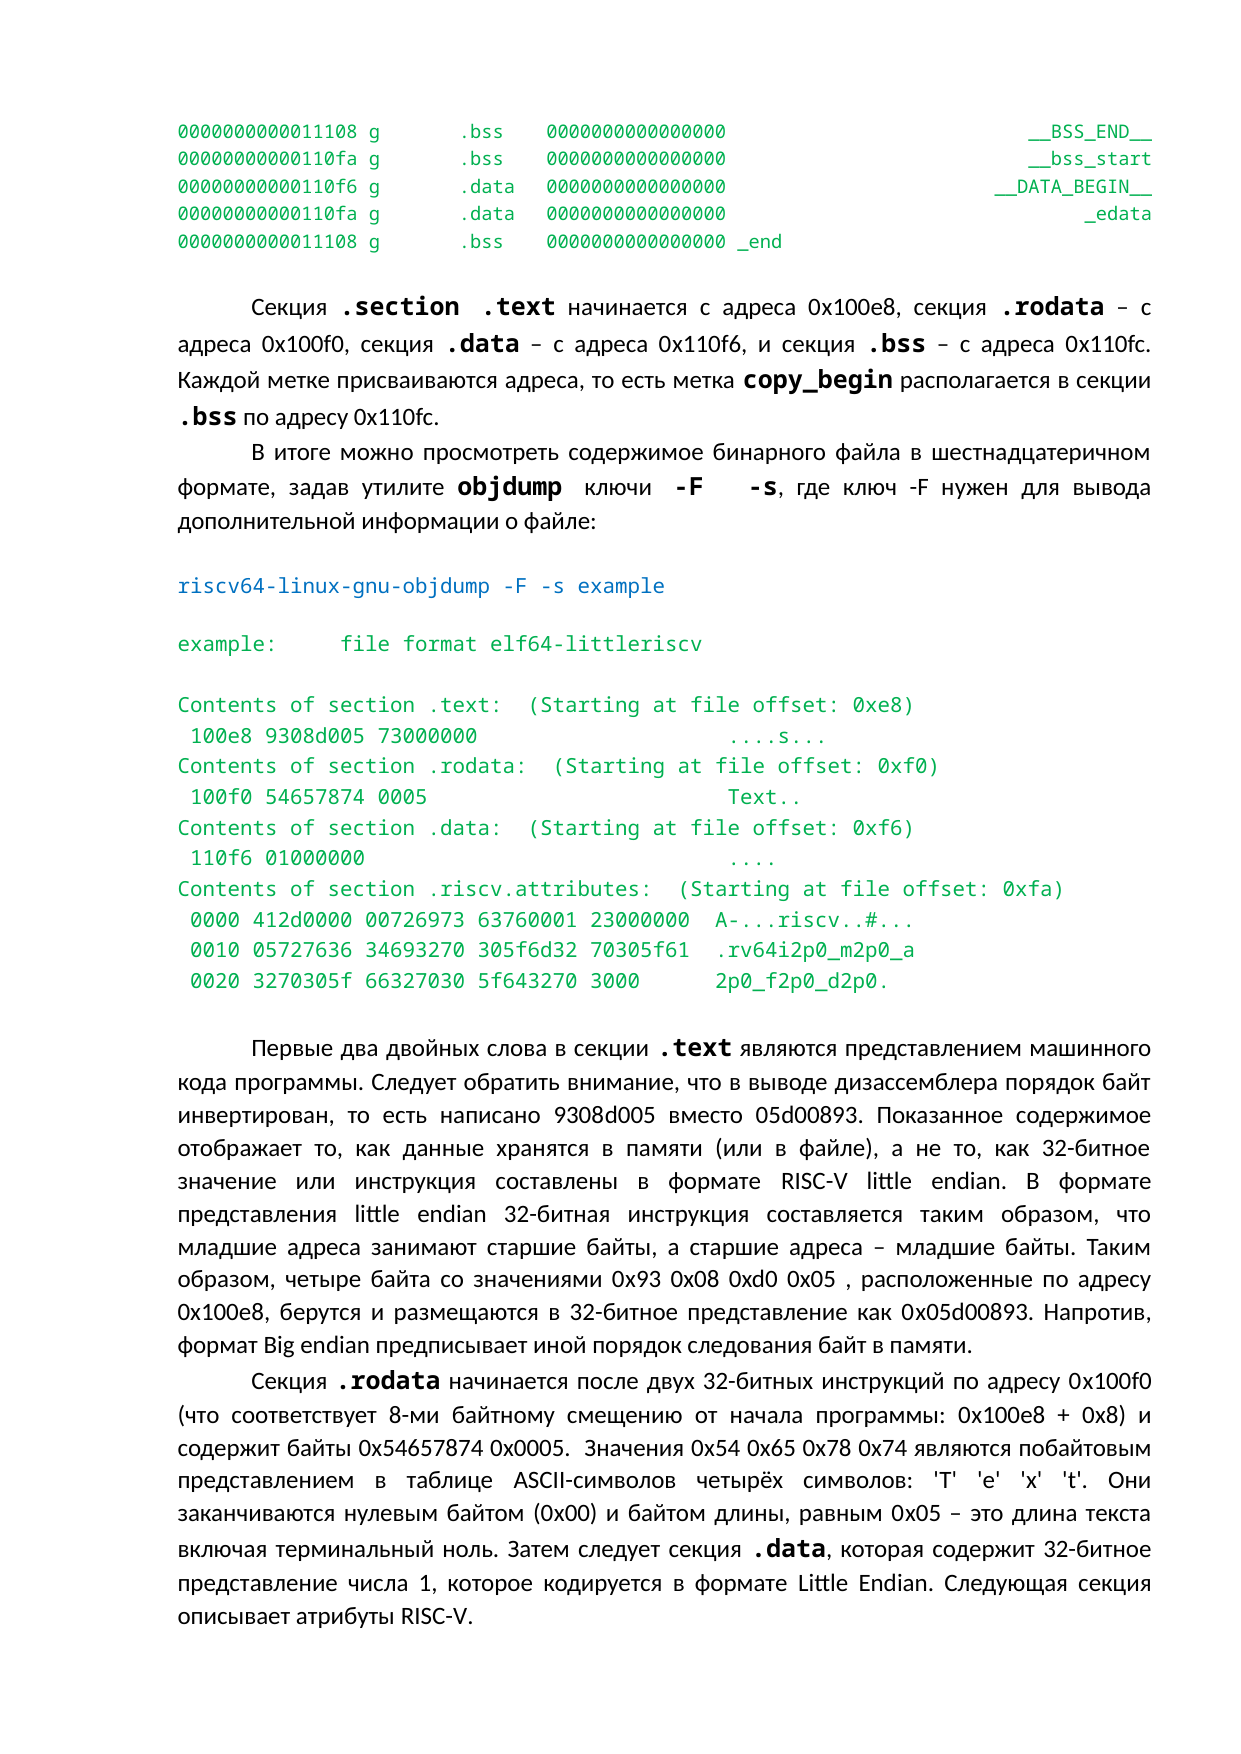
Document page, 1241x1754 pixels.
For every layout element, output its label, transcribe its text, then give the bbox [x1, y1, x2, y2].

text 110f6 01000000 .... [177, 843, 1152, 872]
text 0000 412d0000 00726973 63760001 23000000 A-...riscv..#... [177, 905, 1152, 933]
text 100f0 54657874 0005 Text.. [177, 782, 1152, 811]
text Contents of section .rodata: (Starting at file offset: 0xf0) [177, 752, 1152, 780]
text Contents of section .riscv.attributes: (Starting at file offset: 0xfa) [177, 874, 1152, 903]
text 0010 05727636 34693270 305f6d32 70305f61 .rv64i2p0_m2p0_a [177, 935, 1152, 964]
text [177, 118, 1152, 254]
text Contents of section .text: (Starting at file offset: 0xe8) [177, 690, 1152, 719]
text riscv64-linux-gnu-objdump -F -s example [177, 571, 1152, 599]
text Первые два двойных слова в секции .text являются представлением машинного кода программы. Следует обратить внимание, что в выводе дизассемблера порядок байт инвертирован, то есть написано 9308d005 вместо 05d00893. Показанное содержимое отображает то, как данные хранятся в памяти (или в файле), а не то, как 32-битное значение или инструкция составлены в формате RISC-V little endian. В формате представления little endian 32-битная инструкция составляется таким образом, что младшие адреса занимают старшие байты, а старшие адреса – младшие байты. Таким образом, четыре байта со значениями 0x93 0x08 0xd0 0x05 , расположенные по адресу 0x100e8, берутся и размещаются в 32-битное представление как 0x05d00893. Напротив, формат Big endian предписывает иной порядок следования байт в памяти. [177, 1029, 1152, 1360]
text В итоге можно просмотреть содержимое бинарного файла в шестнадцатеричном формате, задав утилите objdump ключи -F -s, где ключ -F нужен для вывода дополнительной информации о файле: [177, 436, 1152, 536]
text 0020 3270305f 66327030 5f643270 3000 2p0_f2p0_d2p0. [177, 966, 1152, 994]
text Contents of section .data: (Starting at file offset: 0xf6) [177, 813, 1152, 841]
text Секция .rodata начинается после двух 32-битных инструкций по адресу 0x100f0 (что соответствует 8-ми байтному смещению от начала программы: 0x100e8 + 0x8) и содержит байты 0x54657874 0x0005. Значения 0x54 0x65 0x78 0x74 являются побайтовым представлением в таблице ASCII-символов четырёх символов: 'T' 'e' 'x' 't'. Они заканчиваются нулевым байтом (0x00) и байтом длины, равным 0x05 – это длина текста включая терминальный ноль. Затем следует секция .data, которая содержит 32-битное представление числа 1, которое кодируется в формате Little Endian. Следующая секция описывает атрибуты RISC-V. [177, 1362, 1152, 1631]
text Секция .section .text начинается с адреса 0x100e8, секция .rodata – с адреса 0x100f0, секция .data – с адреса 0x110f6, и секция .bss – с адреса 0x110fc. Каждой метке присваиваются адреса, то есть метка copy_begin располагается в секции .bss по адресу 0x110fc. [177, 288, 1152, 433]
text 100e8 9308d005 73000000 ....s... [177, 721, 1152, 749]
text example: file format elf64-littleriscv [177, 629, 1152, 658]
